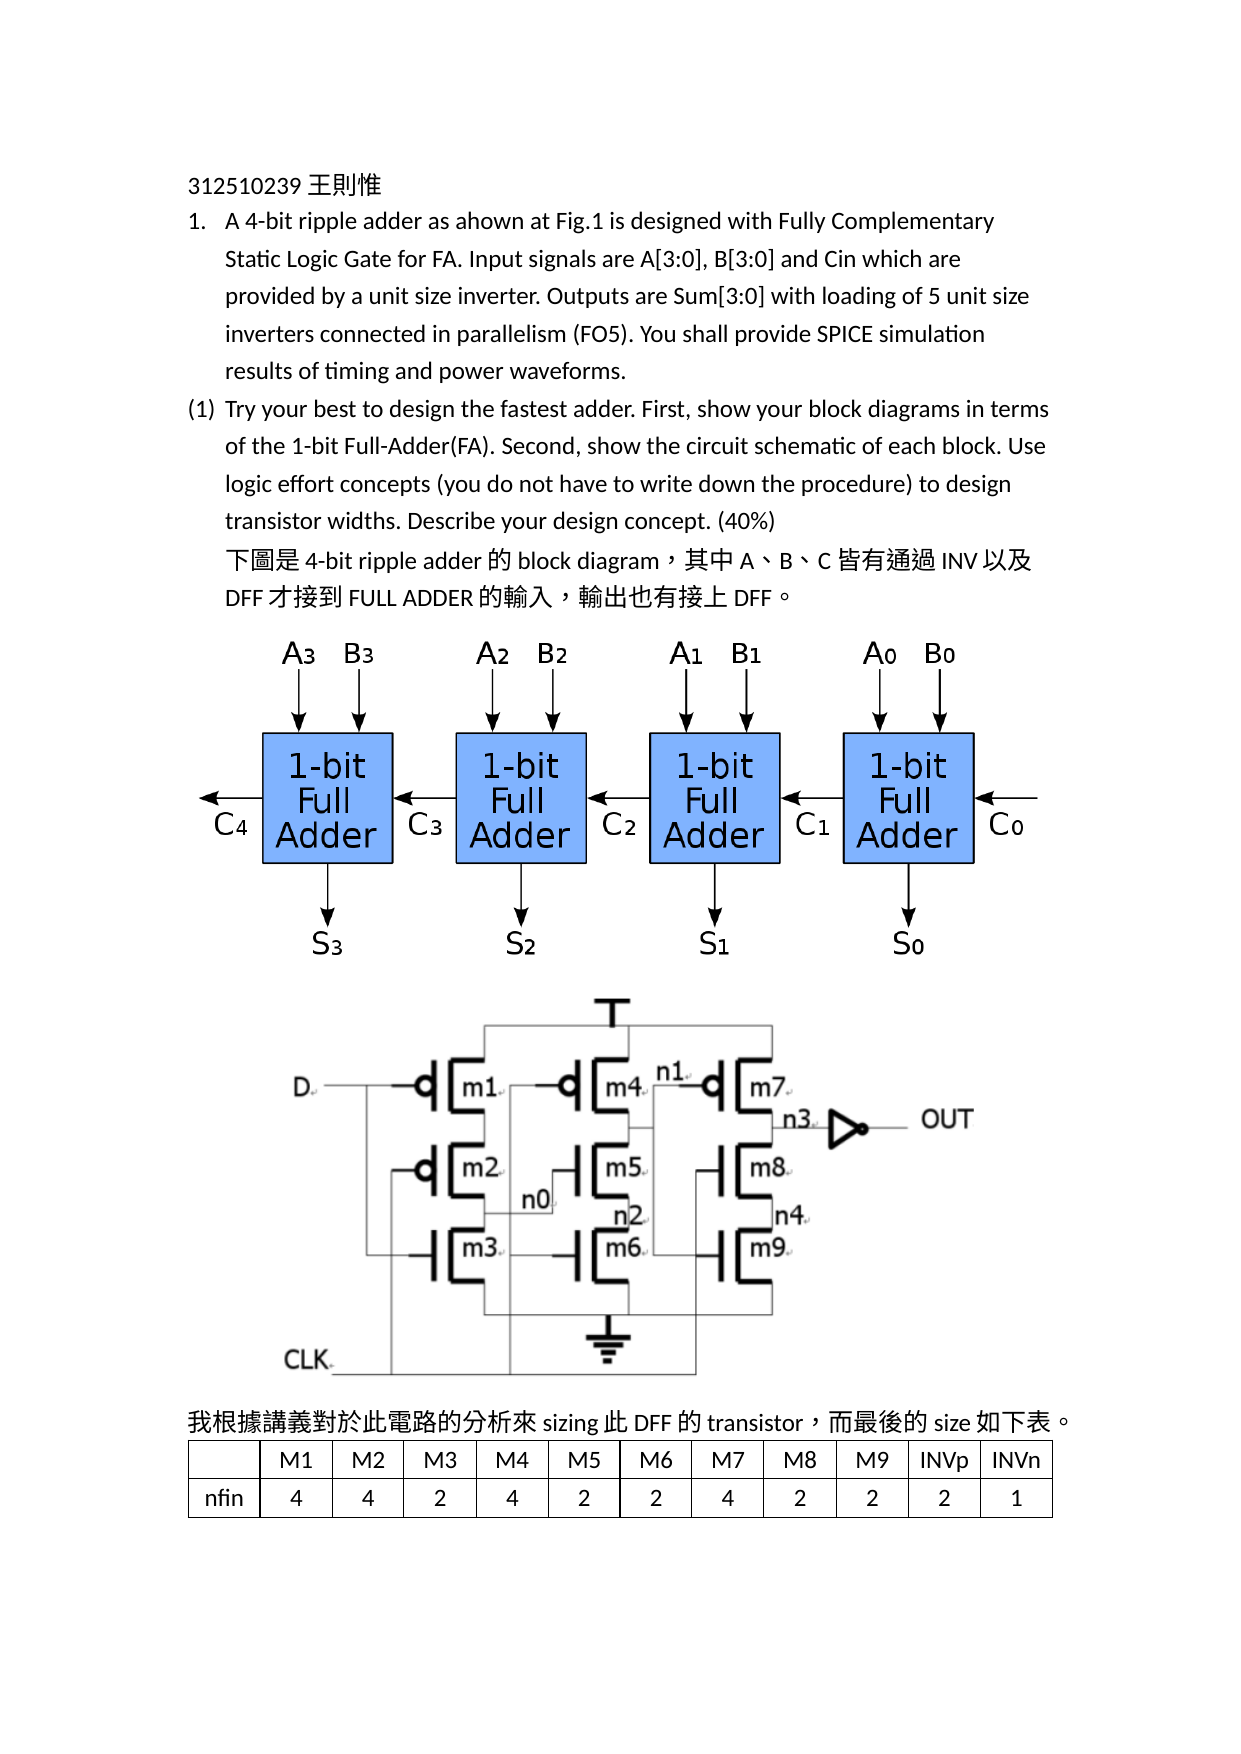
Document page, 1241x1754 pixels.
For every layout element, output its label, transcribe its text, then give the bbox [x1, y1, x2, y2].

table_header M7 [692, 1441, 763, 1478]
table_cell 2 [764, 1479, 836, 1517]
table_header M1 [261, 1441, 332, 1478]
list A 4-bit ripple adder as ahown at Fig.1 is designed with Fully Complementary Static Logic Gate for FA. Input signals are A[3:0], B[3:0] and Cin which are provided by a unit size inverter. Outputs are Sum[3:0] with loading of 5 unit size inverters connected in parallelism (FO5). You shall provide SPICE simulation results of timing and power waveforms. [187, 202, 1053, 389]
picture [187, 628, 1053, 975]
text 312510239 王則惟 [187, 164, 1053, 202]
table_header M6 [621, 1441, 691, 1478]
table_header INVn [981, 1441, 1052, 1478]
table_cell 2 [837, 1479, 908, 1517]
table_header M2 [333, 1441, 403, 1478]
table_cell 2 [909, 1479, 980, 1517]
table_cell 2 [404, 1479, 476, 1517]
table_cell 2 [621, 1479, 691, 1517]
table_header [189, 1441, 259, 1478]
table_cell 4 [692, 1479, 763, 1517]
list Try your best to design the fastest adder. First, show your block diagrams in terms of the 1-bit Full-Adder(FA). Second, show the circuit schematic of each block. Use logic effort concepts (you do not have to write down the procedure) to design transistor widths. Describe your design concept. (40%) [187, 389, 1053, 539]
table_cell 2 [549, 1479, 619, 1517]
table_header M8 [764, 1441, 836, 1478]
table_cell 4 [477, 1479, 548, 1517]
picture [187, 989, 1053, 1402]
table_cell 4 [261, 1479, 332, 1517]
table_header INVp [909, 1441, 980, 1478]
list 下圖是4-bit ripple adder的block diagram，其中A、B、C皆有通過INV以及DFF才接到FULL ADDER的輸入，輸出也有接上DFF。 [225, 539, 1053, 614]
table_header M4 [477, 1441, 548, 1478]
table_header M9 [837, 1441, 908, 1478]
table_cell 1 [981, 1479, 1052, 1517]
table_header M3 [404, 1441, 476, 1478]
table_header M5 [549, 1441, 619, 1478]
table_cell 4 [333, 1479, 403, 1517]
table_cell nfin [189, 1479, 259, 1517]
text 我根據講義對於此電路的分析來sizing此DFF的transistor，而最後的size如下表。 [187, 1402, 1053, 1439]
